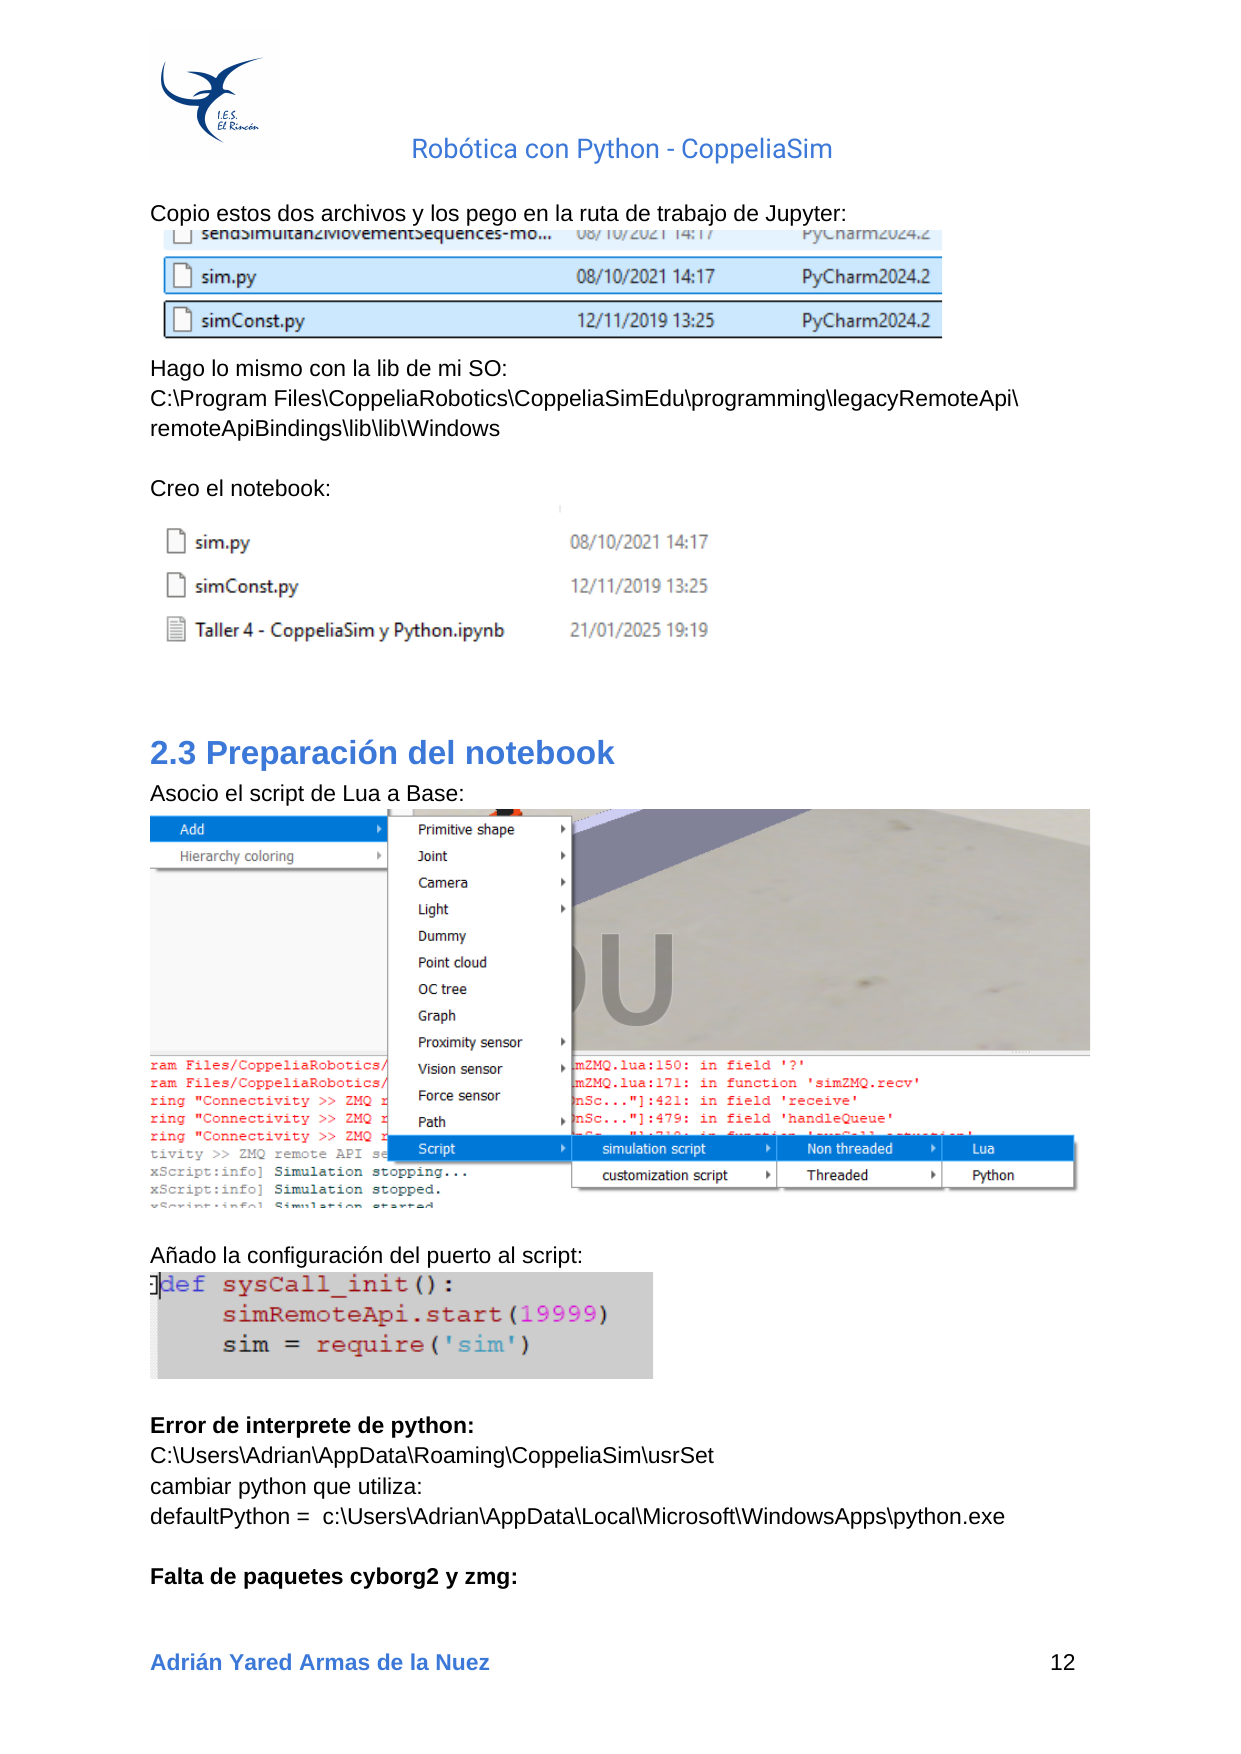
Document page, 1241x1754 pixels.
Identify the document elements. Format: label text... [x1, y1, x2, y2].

text Creo el notebook: [150, 475, 1090, 502]
text Error de interprete de python: C:\Users\Adrian\AppData\Roaming\CoppeliaSim\usrSet [150, 1412, 1090, 1469]
text cambiar python que utiliza: defaultPython = c:\Users\Adrian\AppData\Local\Microsoft\WindowsApps\python.exe [150, 1473, 1090, 1529]
picture [150, 505, 769, 670]
picture [150, 230, 943, 351]
text Falta de paquetes cyborg2 y zmg: [150, 1563, 1090, 1590]
picture [150, 1272, 654, 1379]
picture [150, 29, 279, 159]
text Asocio el script de Lua a Base: [150, 779, 1090, 809]
text Hago lo mismo con la lib de mi SO: C:\Program Files\CoppeliaRobotics\CoppeliaSimEdu\programming\legacyRemoteApi\remoteApiBindings\lib\lib\Windows [150, 354, 1090, 441]
subtitle 2.3 Preparación del notebook [150, 733, 1090, 771]
picture [150, 809, 1091, 1208]
